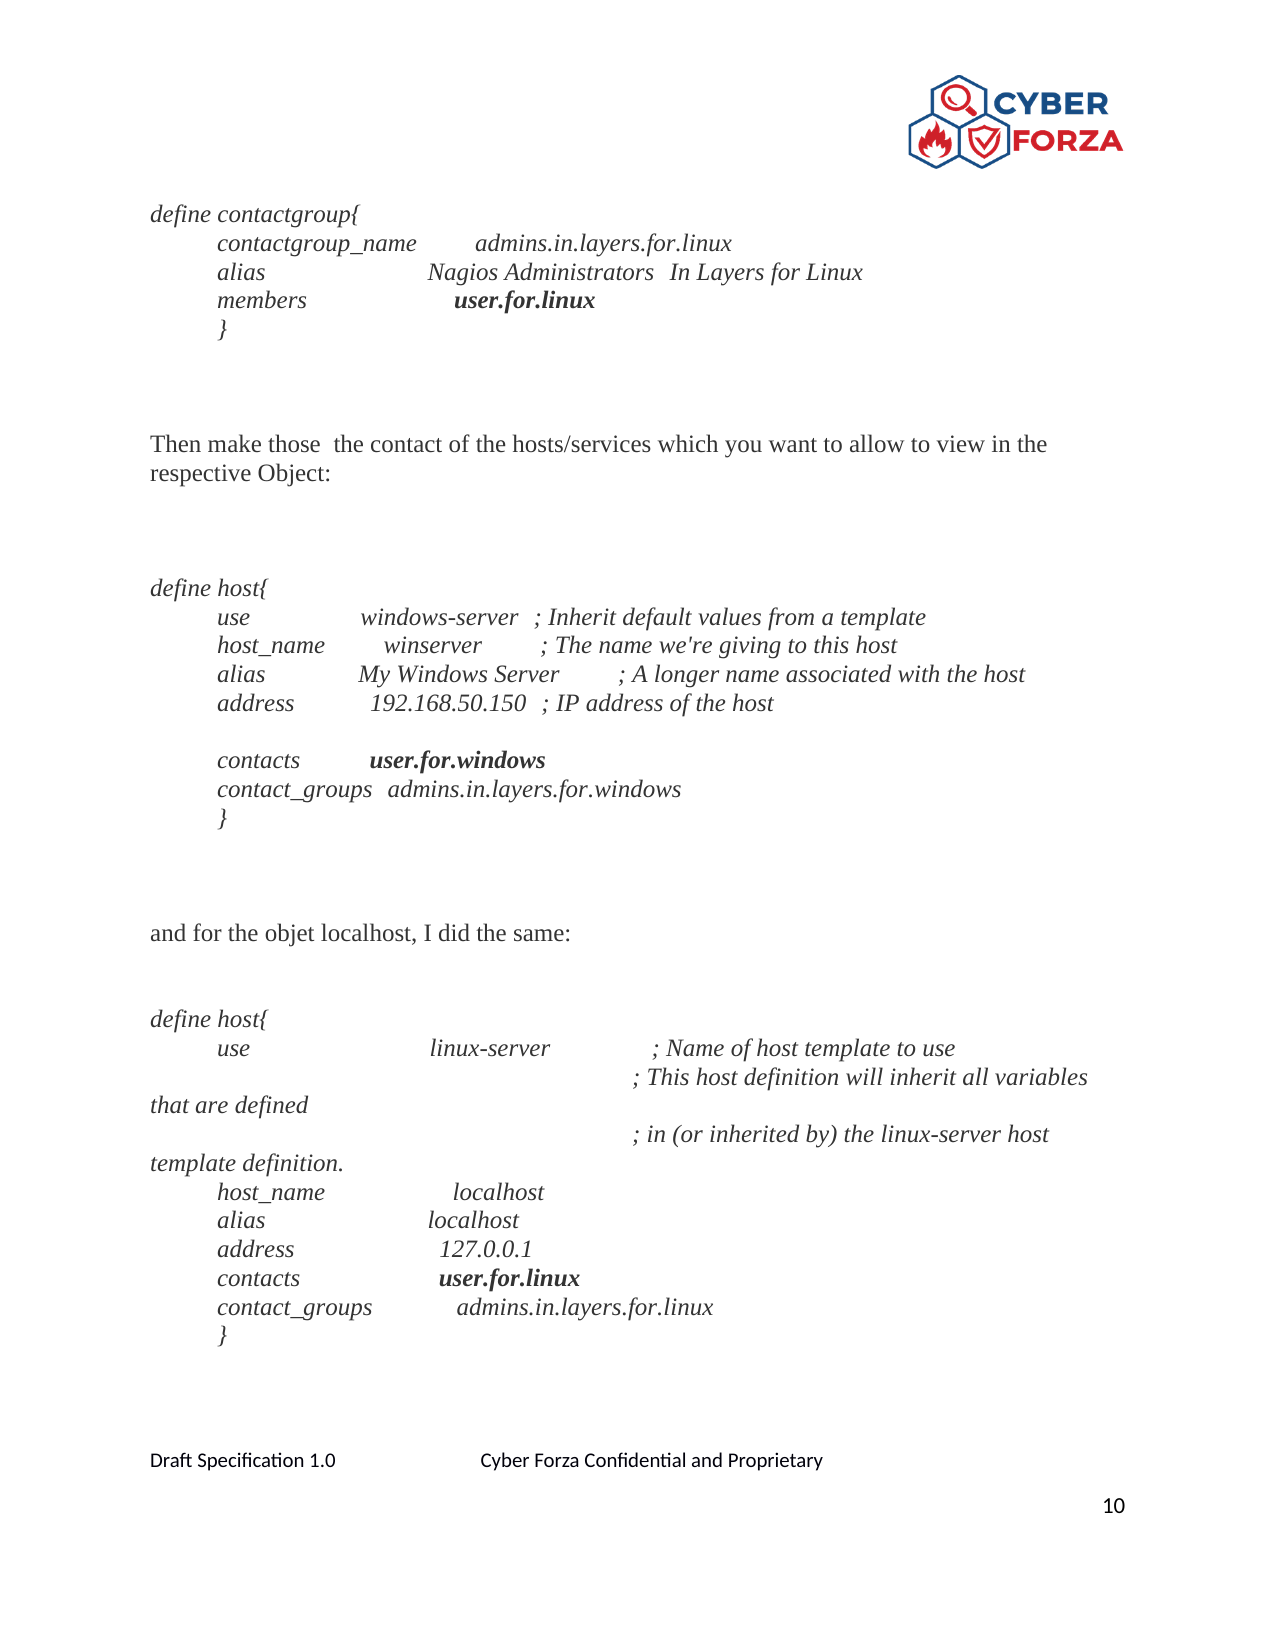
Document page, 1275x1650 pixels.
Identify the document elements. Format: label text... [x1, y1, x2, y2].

picture [908, 75, 1125, 169]
